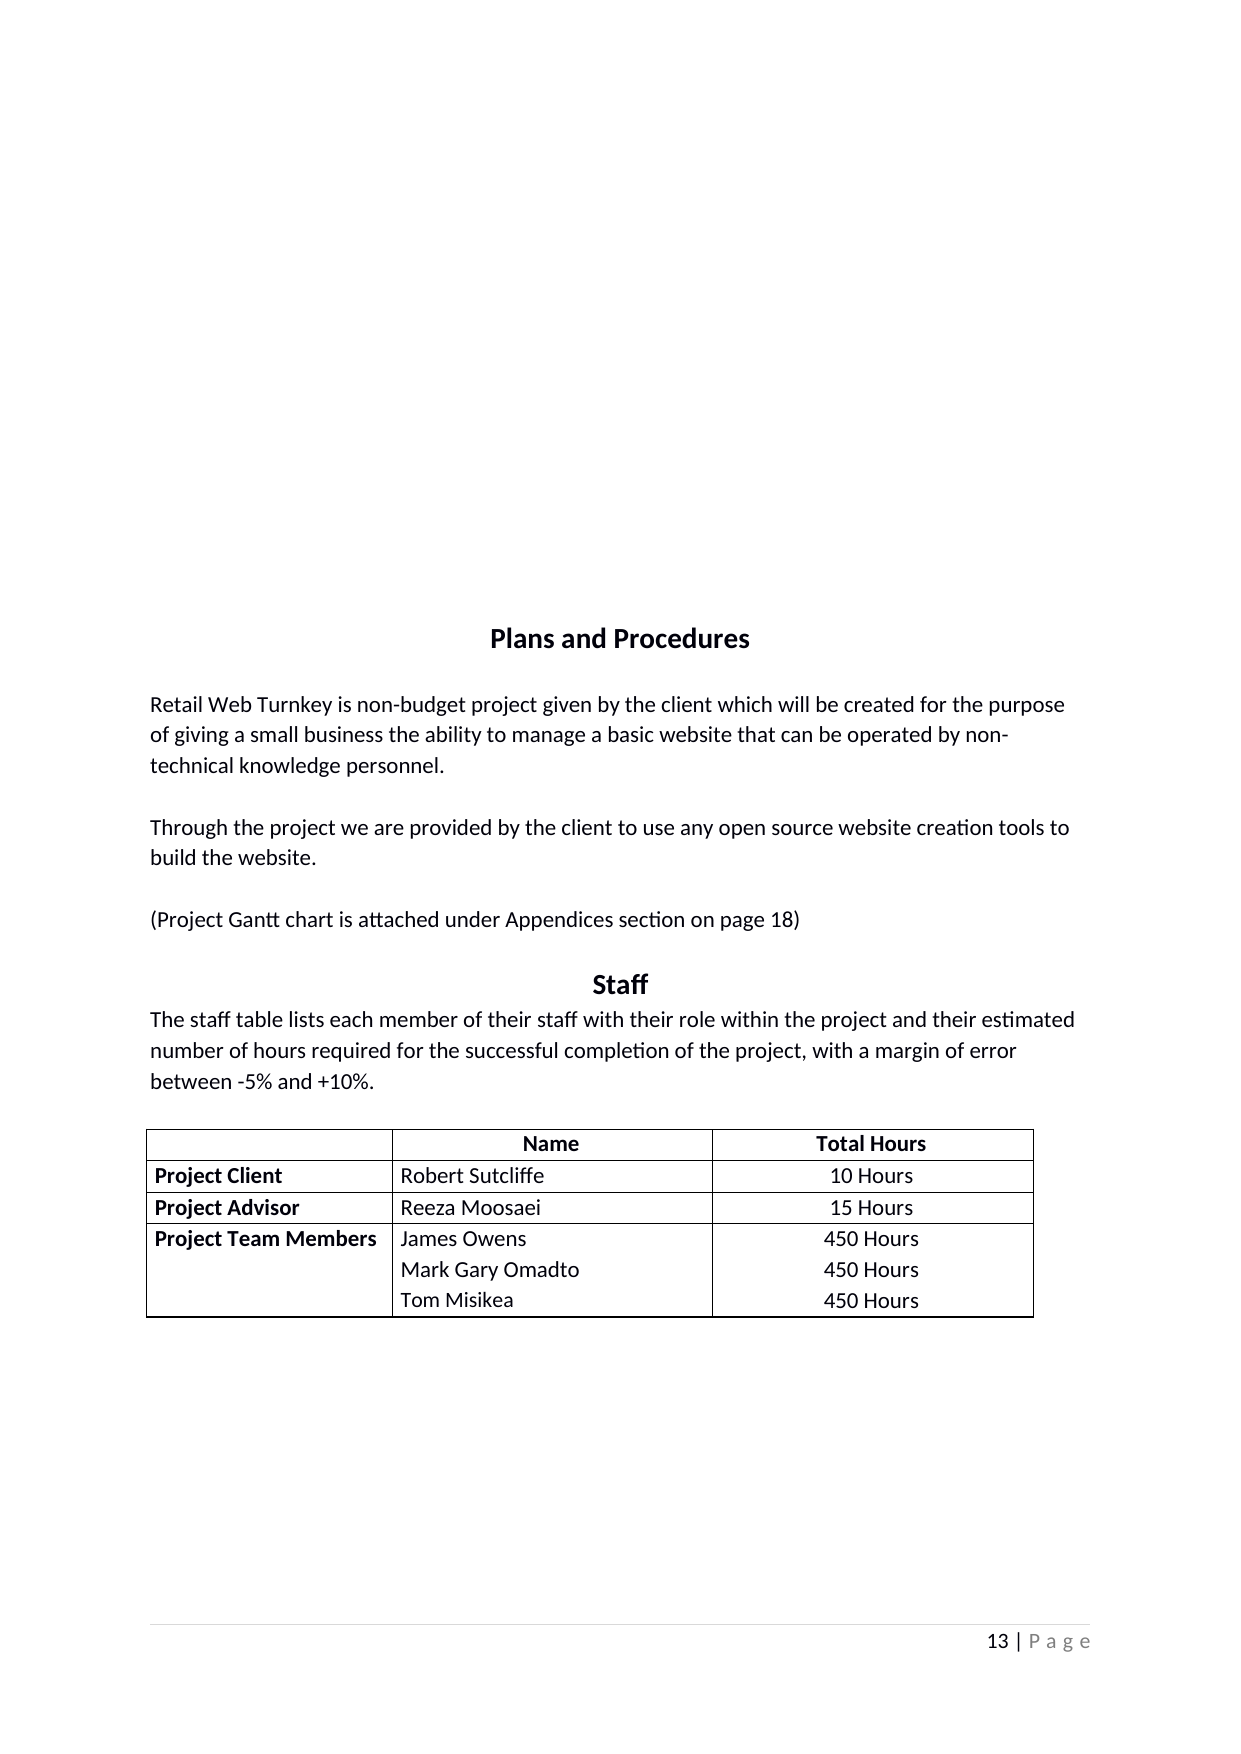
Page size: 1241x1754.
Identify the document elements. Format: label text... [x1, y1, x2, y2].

text The staff table lists each member of their staff with their role within the project and their estimated number of hours required for the successful completion of the project, with a margin of error between -5% and +10%. [150, 1006, 1090, 1095]
table_cell Project Team Members [147, 1224, 392, 1316]
table_cell James Owens Mark Gary Omadto Tom Misikea [393, 1224, 712, 1316]
table_cell 15 Hours [713, 1193, 1033, 1223]
table_cell Project Client [147, 1161, 392, 1192]
table_cell 450 Hours 450 Hours 450 Hours [713, 1224, 1033, 1316]
table_cell Project Advisor [147, 1193, 392, 1223]
table_cell 10 Hours [713, 1161, 1033, 1192]
table_header Total Hours [713, 1130, 1033, 1160]
table_cell Robert Sutcliffe [393, 1161, 712, 1192]
table_cell Reeza Moosaei [393, 1193, 712, 1223]
text Plans and Procedures [150, 620, 1090, 656]
table_header Name [393, 1130, 712, 1160]
text (Project Gantt chart is attached under Appendices section on page 18) [150, 905, 1090, 933]
text Staff [150, 966, 1090, 1002]
table_header [147, 1130, 392, 1160]
text Through the project we are provided by the client to use any open source website creation tools to build the website. [150, 813, 1090, 872]
text Retail Web Turnkey is non-budget project given by the client which will be created for the purpose of giving a small business the ability to manage a basic website that can be operated by non-technical knowledge personnel. [150, 690, 1090, 779]
